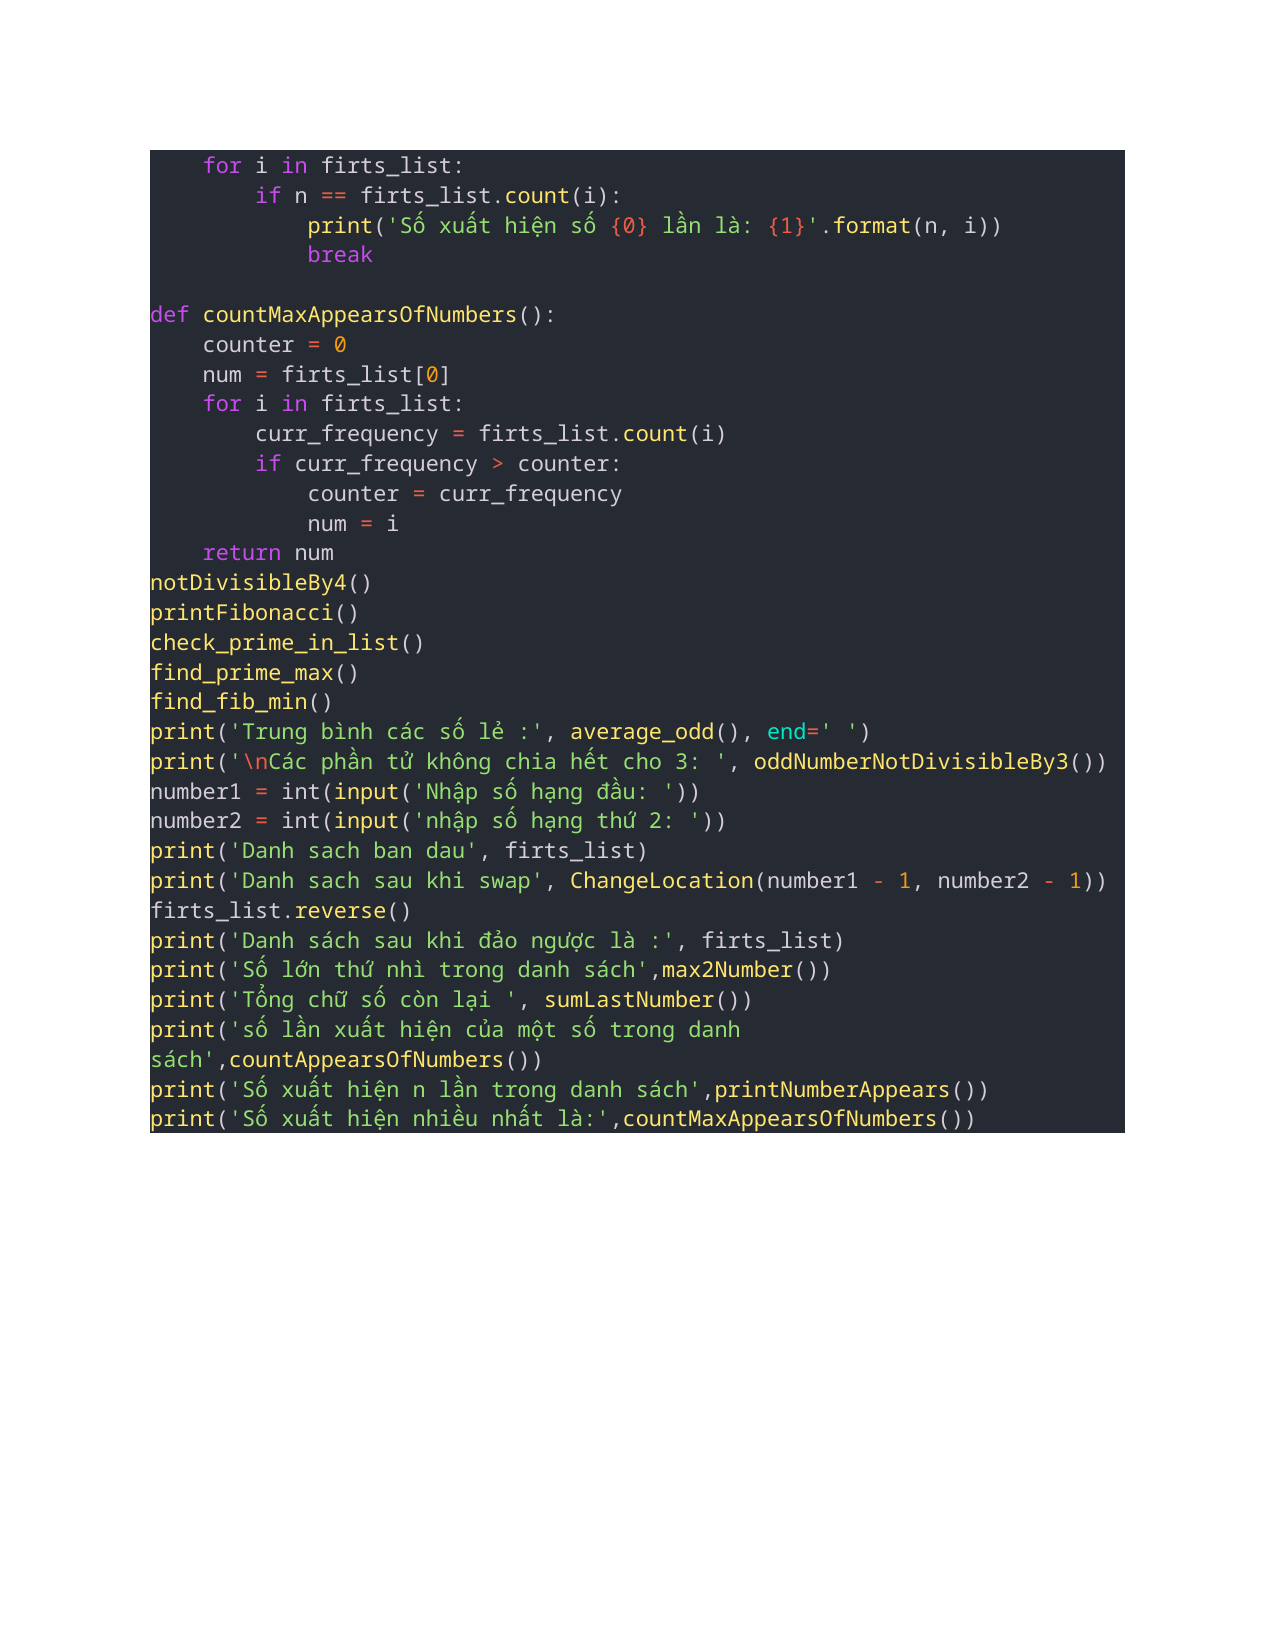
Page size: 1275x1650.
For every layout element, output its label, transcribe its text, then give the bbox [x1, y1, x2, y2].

text print('Số lớn thứ nhì trong danh sách',max2Number()) [150, 954, 1125, 984]
text find_fib_min() [150, 686, 1125, 716]
text print('Tổng chữ số còn lại ', sumLastNumber()) [150, 984, 1125, 1014]
text num = firts_list[0] [150, 358, 1125, 388]
text print('Danh sách sau khi đảo ngược là :', firts_list) [150, 924, 1125, 954]
text print('Số xuất hiện số {0} lần là: {1}'.format(n, i)) [150, 209, 1125, 239]
text for i in firts_list: [150, 388, 1125, 418]
text printFibonacci() [150, 597, 1125, 627]
text print('Danh sach sau khi swap', ChangeLocation(number1 - 1, number2 - 1)) [150, 865, 1125, 895]
text print('số lần xuất hiện của một số trong danh sách',countAppearsOfNumbers()) [150, 1014, 1125, 1073]
text notDivisibleBy4() [150, 567, 1125, 597]
text return num [150, 537, 1125, 567]
text counter = curr_frequency [150, 478, 1125, 507]
text def countMaxAppearsOfNumbers(): [150, 299, 1125, 329]
text print('Số xuất hiện nhiều nhất là:',countMaxAppearsOfNumbers()) [150, 1103, 1125, 1133]
text if n == firts_list.count(i): [150, 180, 1125, 209]
text if curr_frequency > counter: [150, 448, 1125, 478]
text number2 = int(input('nhập số hạng thứ 2: ')) [150, 805, 1125, 835]
text print('\nCác phần tử không chia hết cho 3: ', oddNumberNotDivisibleBy3()) [150, 746, 1125, 776]
text counter = 0 [150, 329, 1125, 358]
text print('Số xuất hiện n lần trong danh sách',printNumberAppears()) [150, 1073, 1125, 1103]
text for i in firts_list: [150, 150, 1125, 180]
text firts_list.reverse() [150, 895, 1125, 924]
text print('Danh sach ban dau', firts_list) [150, 835, 1125, 865]
text check_prime_in_list() [150, 627, 1125, 656]
text find_prime_max() [150, 656, 1125, 686]
text num = i [150, 507, 1125, 537]
text break [150, 239, 1125, 269]
text curr_frequency = firts_list.count(i) [150, 418, 1125, 448]
text print('Trung bình các số lẻ :', average_odd(), end=' ') [150, 716, 1125, 746]
text number1 = int(input('Nhập số hạng đầu: ')) [150, 776, 1125, 805]
